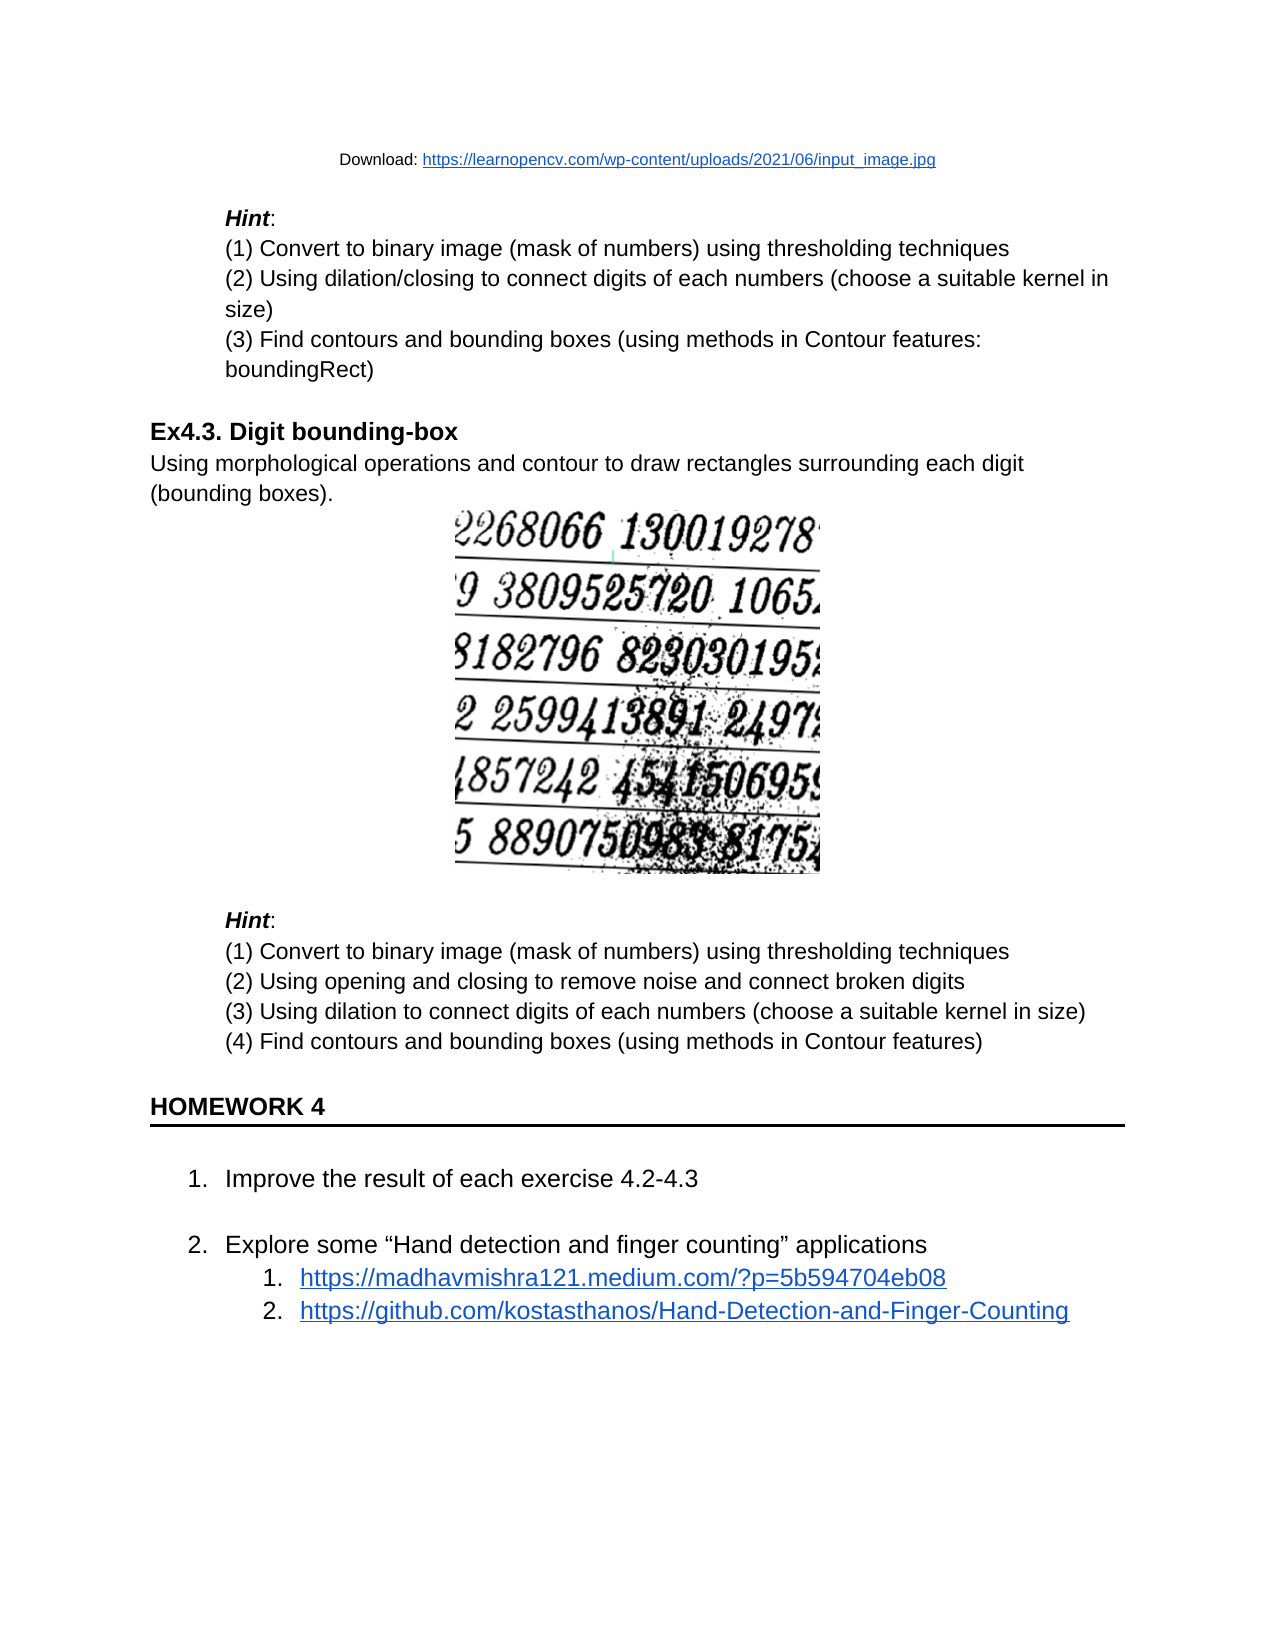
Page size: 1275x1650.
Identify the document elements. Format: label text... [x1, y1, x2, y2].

text Hint: [225, 205, 1125, 231]
text Hint: [225, 907, 1125, 934]
text (1) Convert to binary image (mask of numbers) using thresholding techniques [225, 938, 1125, 964]
list https://madhavmishra121.medium.com/?p=5b594704eb08 [262, 1263, 1125, 1292]
text (2) Using dilation/closing to connect digits of each numbers (choose a suitable kernel in size) [225, 265, 1125, 322]
text Download: https://learnopencv.com/wp-content/uploads/2021/06/input_image.jpg [150, 150, 1125, 169]
text (3) Using dilation to connect digits of each numbers (choose a suitable kernel in size) [225, 998, 1125, 1024]
list Improve the result of each exercise 4.2-4.3 [187, 1164, 1125, 1193]
text Using morphological operations and contour to draw rectangles surrounding each digit (bounding boxes). [150, 449, 1125, 506]
picture [455, 510, 820, 874]
text Ex4.3. Digit bounding-box [150, 416, 1125, 445]
text (3) Find contours and bounding boxes (using methods in Contour features: boundingRect) [225, 326, 1125, 382]
text (2) Using opening and closing to remove noise and connect broken digits [225, 968, 1125, 994]
list https://github.com/kostasthanos/Hand-Detection-and-Finger-Counting [262, 1296, 1125, 1325]
text (4) Find contours and bounding boxes (using methods in Contour features) [225, 1028, 1125, 1055]
text HOMEWORK 4 [150, 1092, 1125, 1124]
text (1) Convert to binary image (mask of numbers) using thresholding techniques [225, 235, 1125, 262]
list Explore some “Hand detection and finger counting” applications [187, 1230, 1125, 1259]
